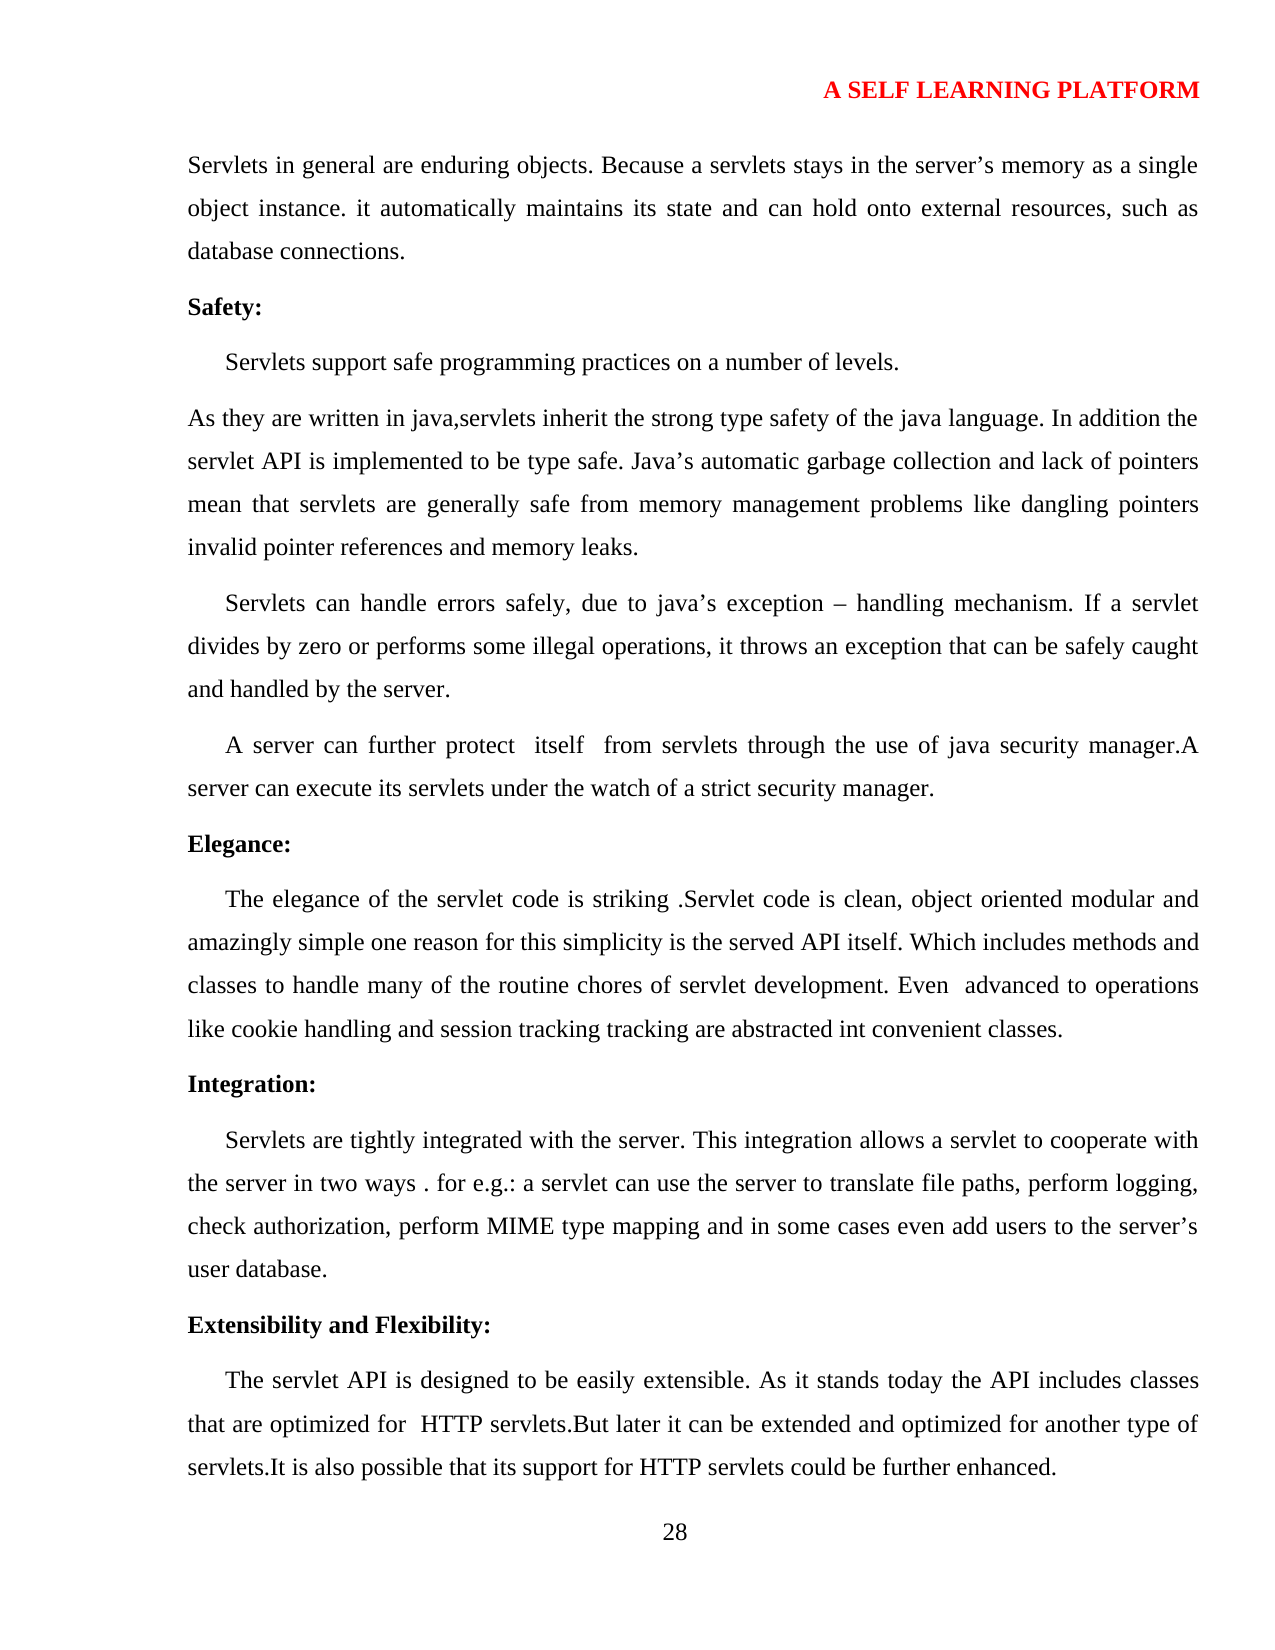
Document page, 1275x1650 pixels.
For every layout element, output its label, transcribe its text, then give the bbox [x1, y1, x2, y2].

text Extensibility and Flexibility: [187, 1310, 1200, 1339]
text Servlets in general are enduring objects. Because a servlets stays in the server’s memory as a single object instance. it automatically maintains its state and can hold onto external resources, such as database connections. [187, 150, 1200, 265]
text A server can further protect itself from servlets through the use of java security manager.A server can execute its servlets under the watch of a strict security manager. [187, 730, 1200, 802]
text Elegance: [187, 829, 1200, 857]
text Servlets support safe programming practices on a number of levels. [187, 347, 1200, 376]
text Servlets can handle errors safely, due to java’s exception – handling mechanism. If a servlet divides by zero or performs some illegal operations, it throws an exception that can be safely caught and handled by the server. [187, 588, 1200, 703]
text Integration: [187, 1069, 1200, 1098]
text The servlet API is designed to be easily extensible. As it stands today the API includes classes that are optimized for HTTP servlets.But later it can be extended and optimized for another type of servlets.It is also possible that its support for HTTP servlets could be further enhanced. [187, 1366, 1200, 1481]
text The elegance of the servlet code is striking .Servlet code is clean, object oriented modular and amazingly simple one reason for this simplicity is the served API itself. Which includes methods and classes to handle many of the routine chores of servlet development. Even advanced to operations like cookie handling and session tracking tracking are abstracted int convenient classes. [187, 884, 1200, 1042]
text Safety: [187, 292, 1200, 321]
text As they are written in java,servlets inherit the strong type safety of the java language. In addition the servlet API is implemented to be type safe. Java’s automatic garbage collection and lack of pointers mean that servlets are generally safe from memory management problems like dangling pointers invalid pointer references and memory leaks. [187, 403, 1200, 561]
text Servlets are tightly integrated with the server. This integration allows a servlet to cooperate with the server in two ways . for e.g.: a servlet can use the server to translate file paths, perform logging, check authorization, perform MIME type mapping and in some cases even add users to the server’s user database. [187, 1125, 1200, 1283]
